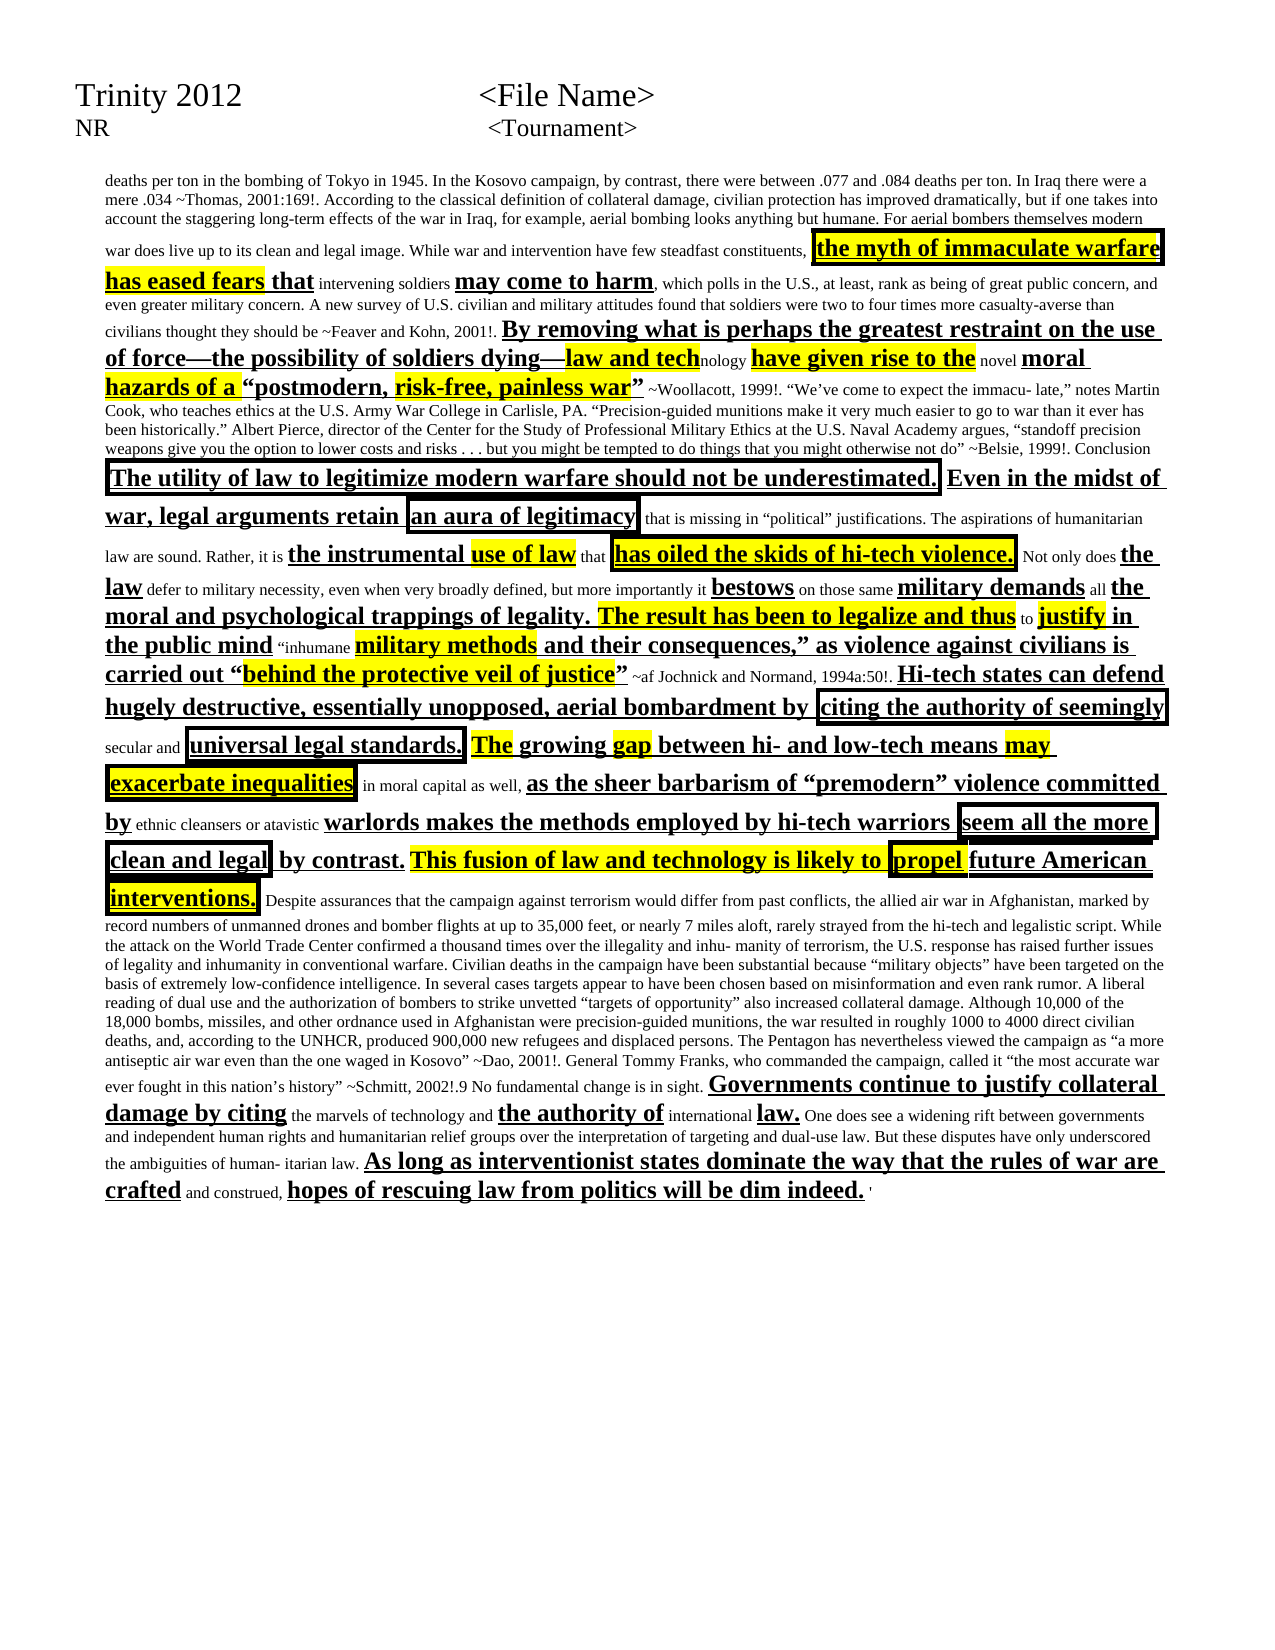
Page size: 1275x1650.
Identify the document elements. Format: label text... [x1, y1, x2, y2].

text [105, 171, 1170, 725]
